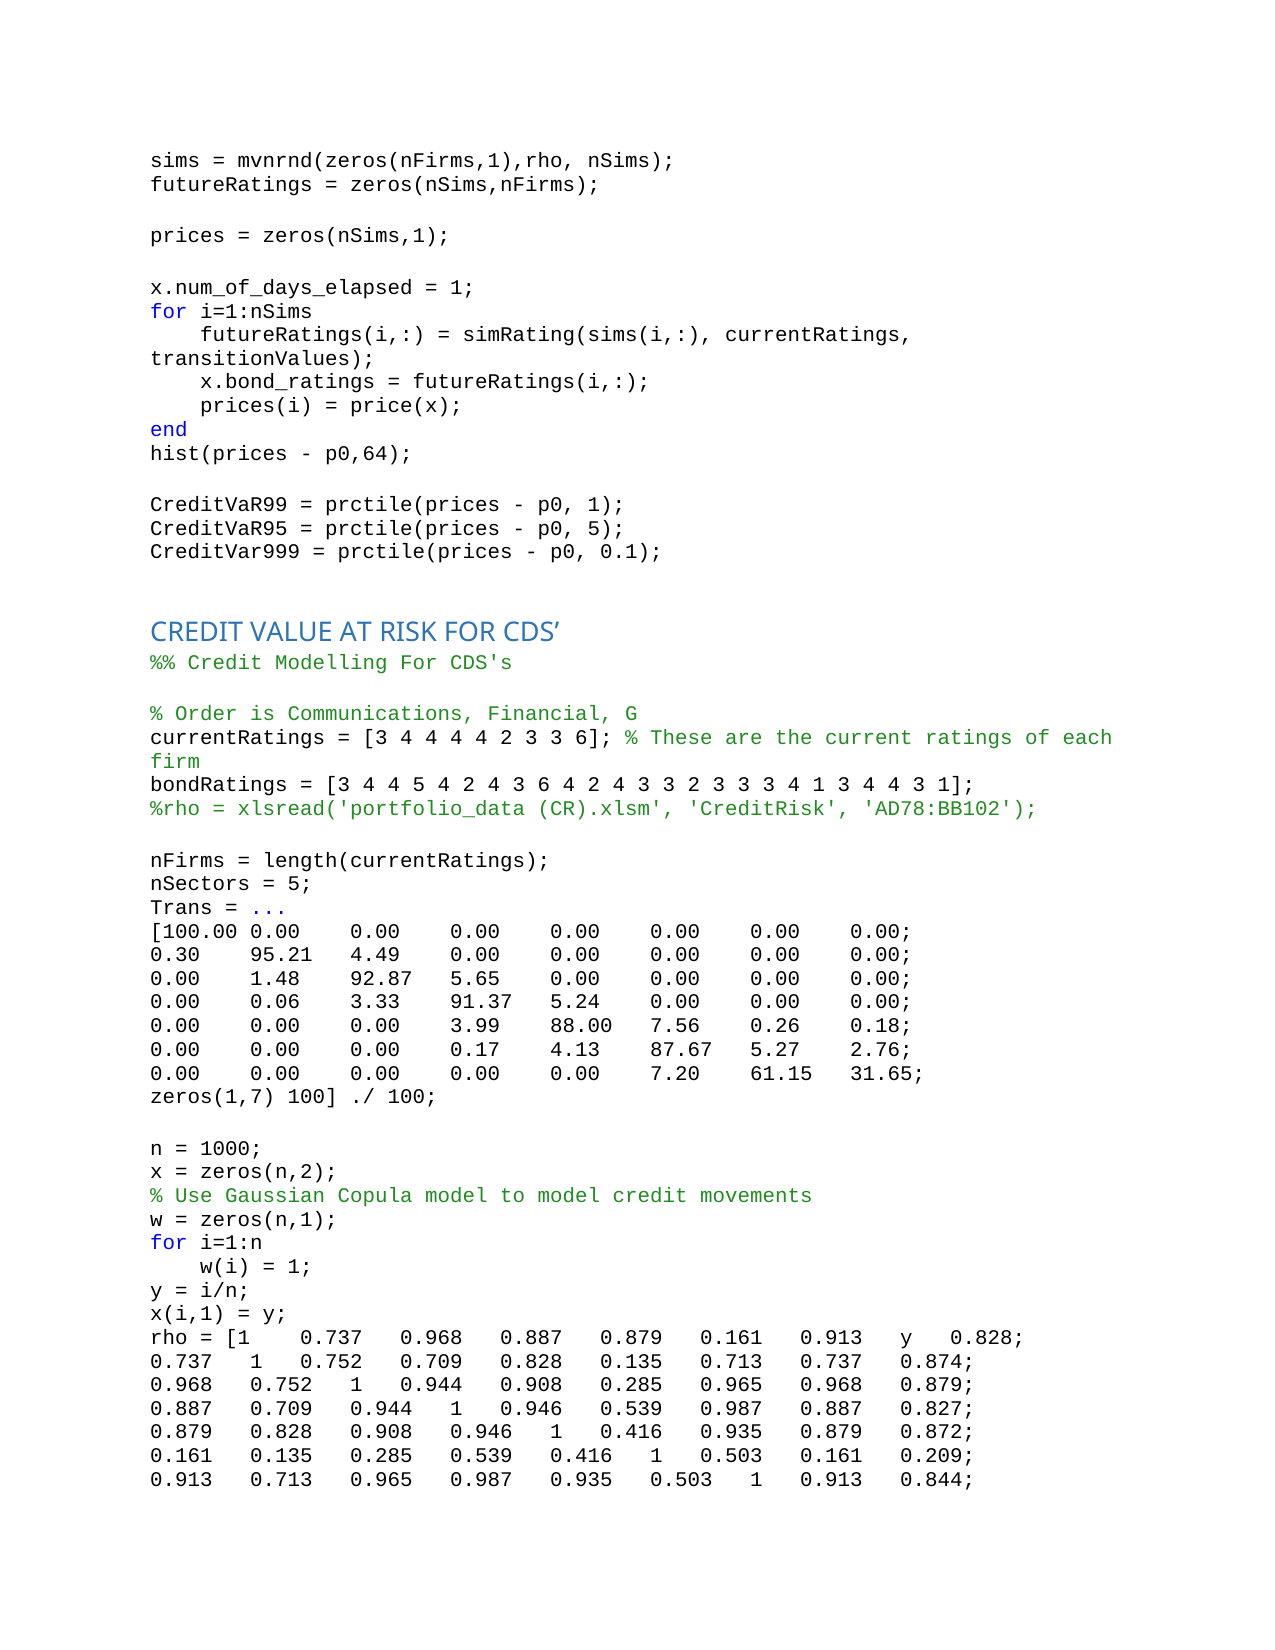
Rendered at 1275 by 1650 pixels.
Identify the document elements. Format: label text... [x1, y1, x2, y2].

text for i=1:n [150, 1232, 1125, 1256]
text %% Credit Modelling For CDS's [150, 652, 1125, 675]
text %rho = xlsread('portfolio_data (CR).xlsm', 'CreditRisk', 'AD78:BB102'); [150, 798, 1125, 822]
text 0.913 0.713 0.965 0.987 0.935 0.503 1 0.913 0.844; [150, 1469, 1125, 1492]
text prices(i) = price(x); [150, 395, 1125, 419]
text 0.00 0.00 0.00 3.99 88.00 7.56 0.26 0.18; [150, 1015, 1125, 1039]
text futureRatings = zeros(nSims,nFirms); [150, 174, 1125, 197]
text 0.00 1.48 92.87 5.65 0.00 0.00 0.00 0.00; [150, 968, 1125, 992]
text y = i/n; [150, 1280, 1125, 1303]
text end [150, 419, 1125, 442]
text x = zeros(n,2); [150, 1161, 1125, 1185]
text 0.00 0.00 0.00 0.00 0.00 7.20 61.15 31.65; [150, 1062, 1125, 1086]
text x.num_of_days_elapsed = 1; [150, 277, 1125, 301]
text 0.00 0.00 0.00 0.17 4.13 87.67 5.27 2.76; [150, 1039, 1125, 1062]
text prices = zeros(nSims,1); [150, 225, 1125, 249]
text x(i,1) = y; [150, 1303, 1125, 1327]
text rho = [1 0.737 0.968 0.887 0.879 0.161 0.913 y 0.828; [150, 1327, 1125, 1351]
text x.bond_ratings = futureRatings(i,:); [150, 372, 1125, 395]
text w(i) = 1; [150, 1256, 1125, 1280]
text 0.30 95.21 4.49 0.00 0.00 0.00 0.00 0.00; [150, 944, 1125, 968]
text 0.161 0.135 0.285 0.539 0.416 1 0.503 0.161 0.209; [150, 1445, 1125, 1469]
text sims = mvnrnd(zeros(nFirms,1),rho, nSims); [150, 150, 1125, 174]
text currentRatings = [3 4 4 4 4 2 3 3 6]; % These are the current ratings of each firm [150, 727, 1125, 774]
text % Use Gaussian Copula model to model credit movements [150, 1185, 1125, 1209]
text % Order is Communications, Financial, G [150, 703, 1125, 727]
text 0.00 0.06 3.33 91.37 5.24 0.00 0.00 0.00; [150, 992, 1125, 1015]
text nFirms = length(currentRatings); [150, 850, 1125, 873]
text for i=1:nSims [150, 301, 1125, 324]
text w = zeros(n,1); [150, 1209, 1125, 1232]
text CreditVaR95 = prctile(prices - p0, 5); [150, 518, 1125, 541]
subtitle CREDIT VALUE AT RISK FOR CDS’ [150, 612, 1125, 649]
text nSectors = 5; [150, 873, 1125, 897]
text futureRatings(i,:) = simRating(sims(i,:), currentRatings, transitionValues); [150, 324, 1125, 372]
text CreditVar999 = prctile(prices - p0, 0.1); [150, 541, 1125, 565]
text 0.879 0.828 0.908 0.946 1 0.416 0.935 0.879 0.872; [150, 1422, 1125, 1445]
text bondRatings = [3 4 4 5 4 2 4 3 6 4 2 4 3 3 2 3 3 3 4 1 3 4 4 3 1]; [150, 774, 1125, 798]
text 0.968 0.752 1 0.944 0.908 0.285 0.965 0.968 0.879; [150, 1374, 1125, 1398]
text Trans = ... [150, 897, 1125, 921]
text 0.887 0.709 0.944 1 0.946 0.539 0.987 0.887 0.827; [150, 1398, 1125, 1422]
text [100.00 0.00 0.00 0.00 0.00 0.00 0.00 0.00; [150, 921, 1125, 944]
text n = 1000; [150, 1138, 1125, 1161]
text zeros(1,7) 100] ./ 100; [150, 1086, 1125, 1110]
text CreditVaR99 = prctile(prices - p0, 1); [150, 494, 1125, 518]
text hist(prices - p0,64); [150, 442, 1125, 466]
text 0.737 1 0.752 0.709 0.828 0.135 0.713 0.737 0.874; [150, 1351, 1125, 1374]
